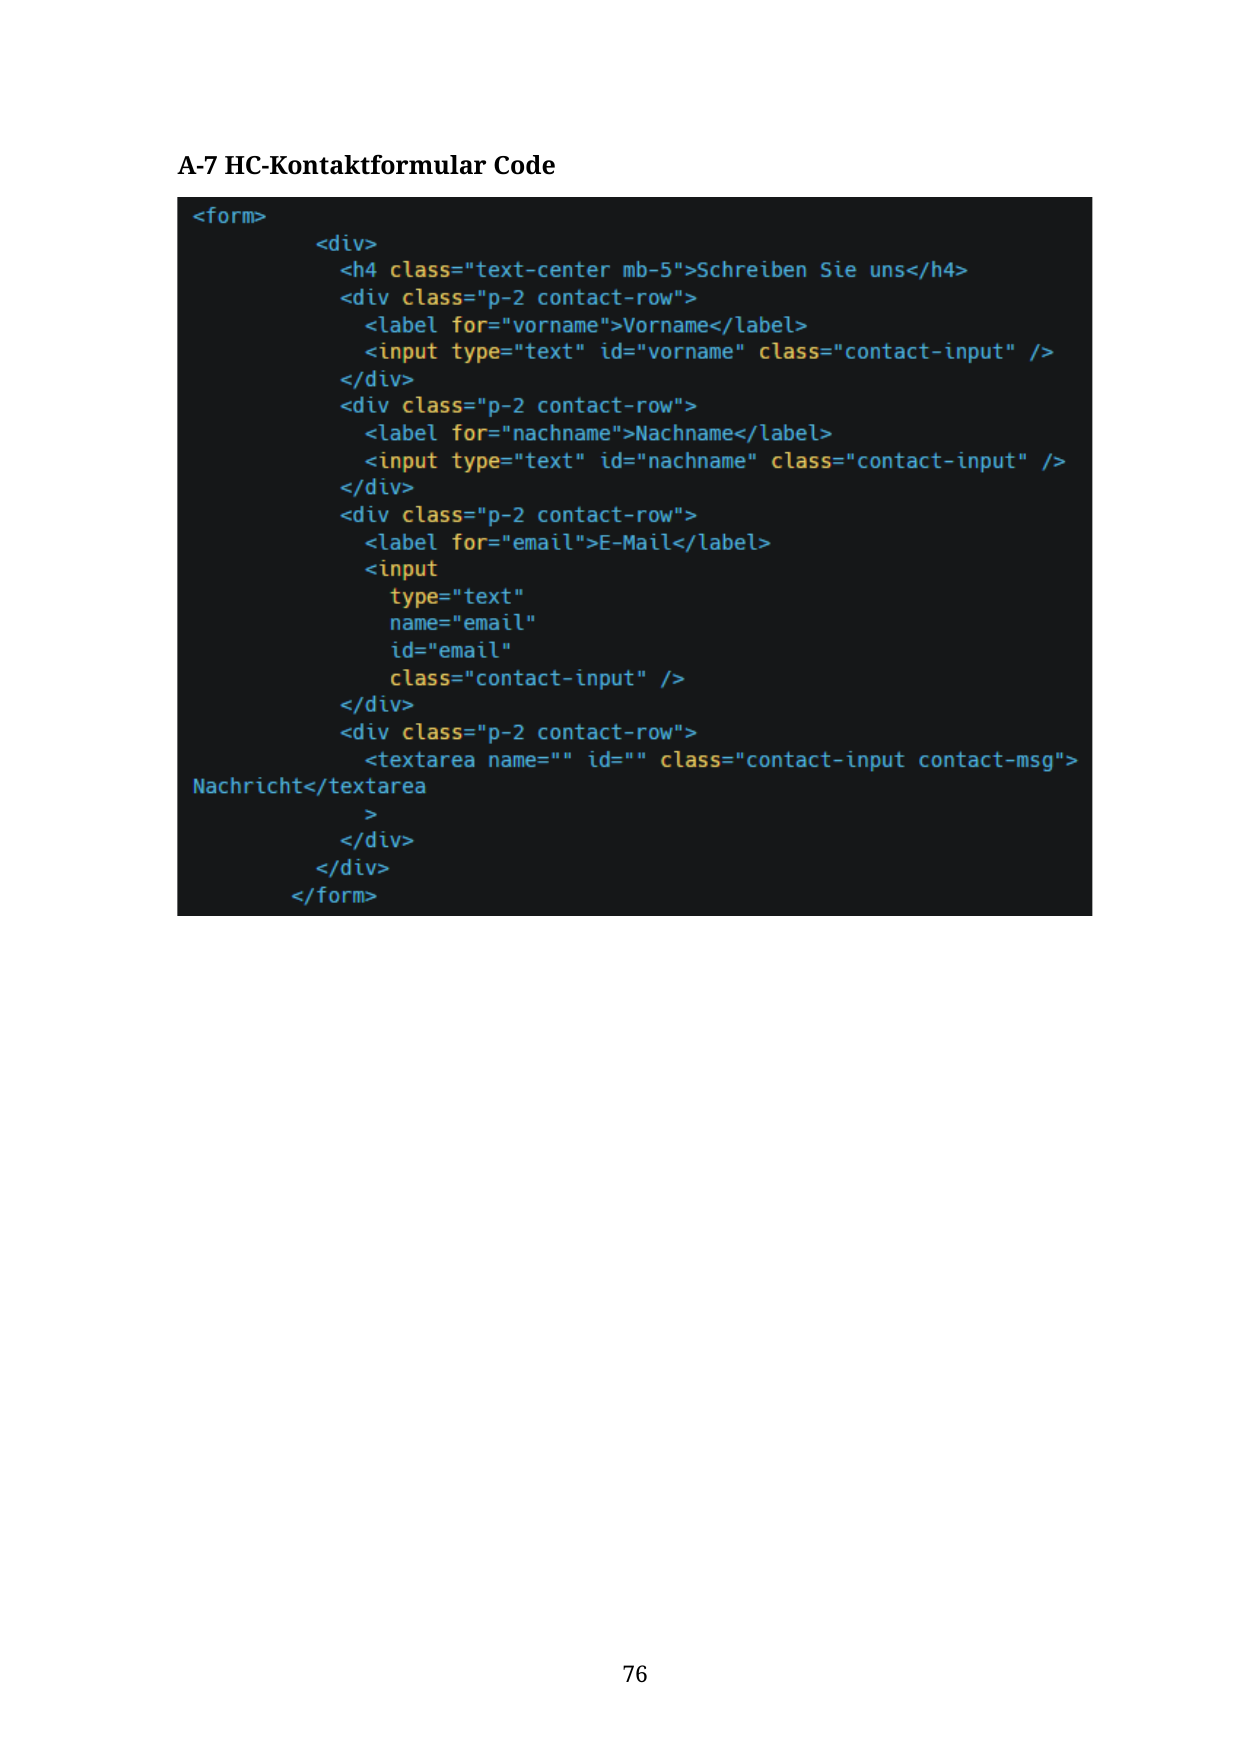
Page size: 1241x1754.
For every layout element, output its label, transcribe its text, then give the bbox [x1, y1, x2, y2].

subtitle A-7 HC-Kontaktformular Code [177, 148, 1033, 182]
picture [177, 197, 1093, 916]
